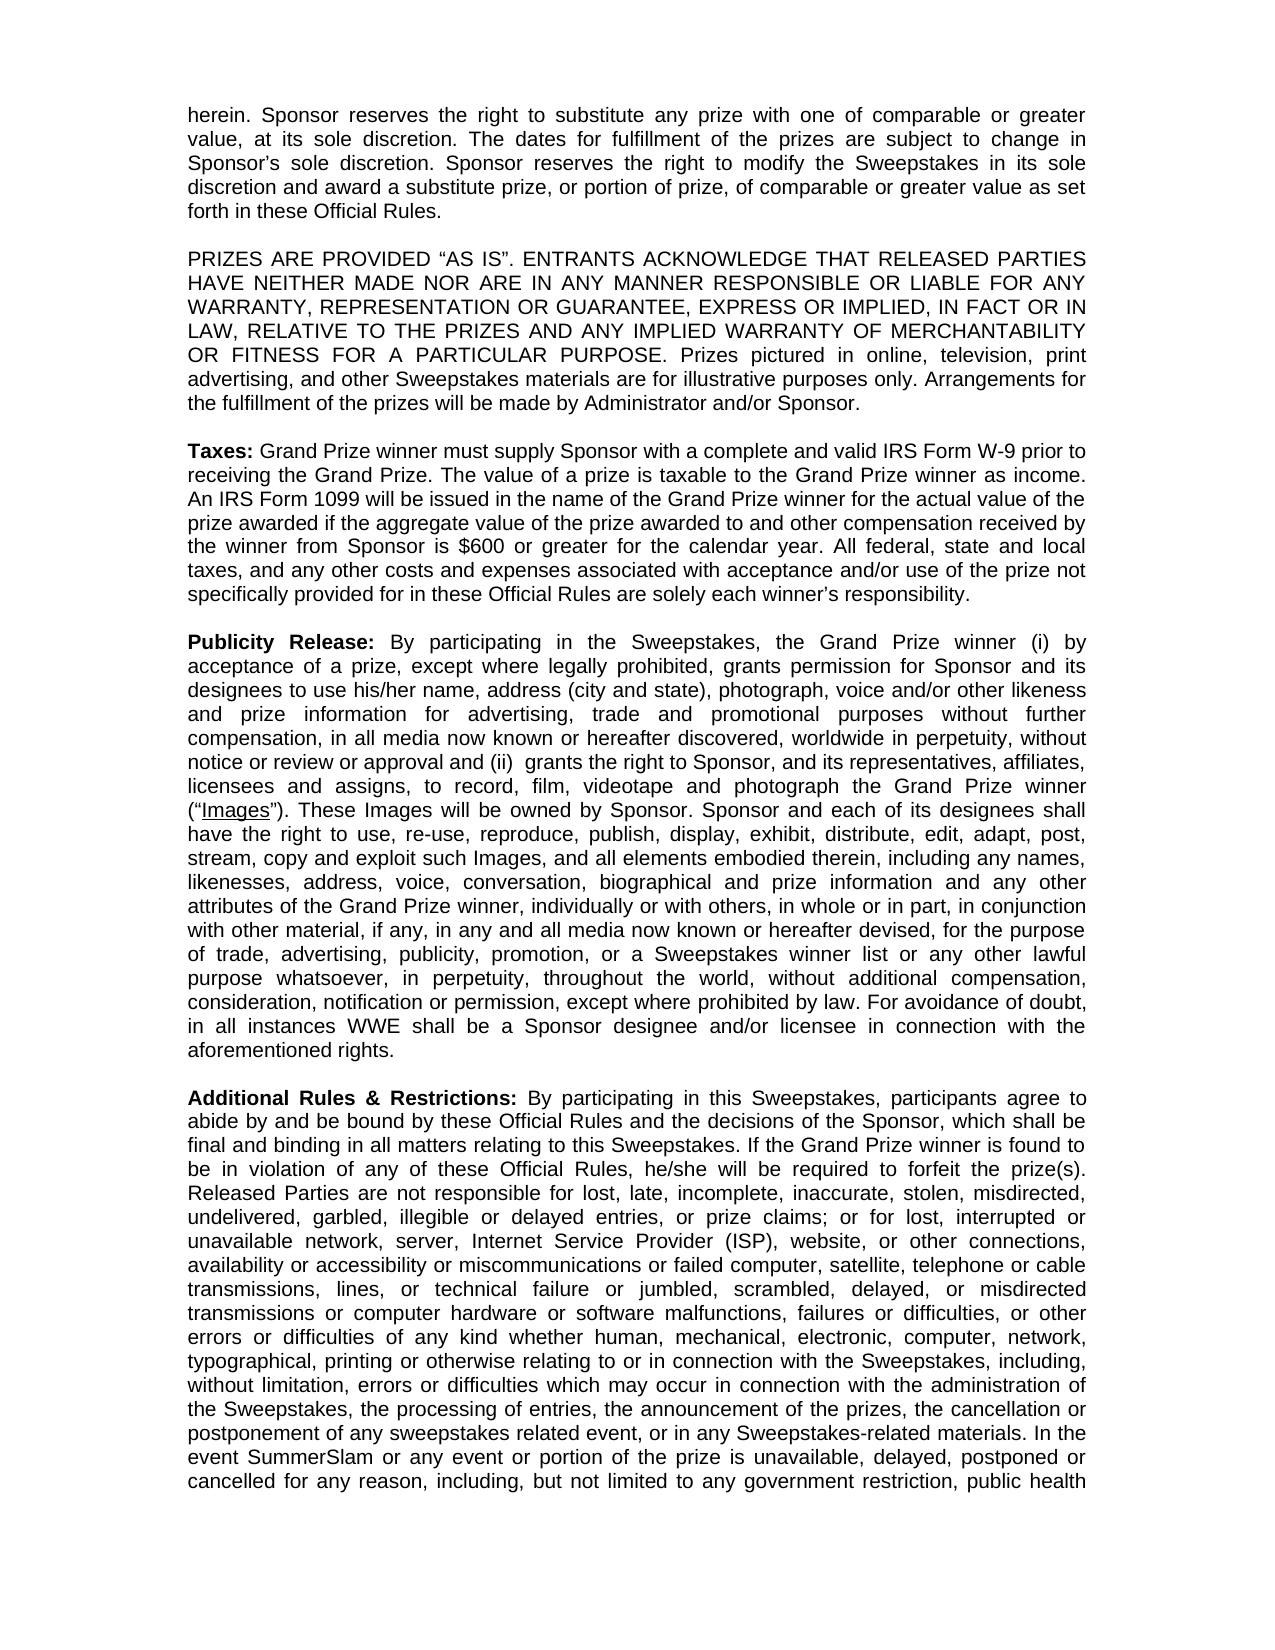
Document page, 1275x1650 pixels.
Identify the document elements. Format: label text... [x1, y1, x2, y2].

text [187, 1085, 1087, 1493]
text Taxes: Grand Prize winner must supply Sponsor with a complete and valid IRS Form W-9 prior to receiving the Grand Prize. The value of a prize is taxable to the Grand Prize winner as income. An IRS Form 1099 will be issued in the name of the Grand Prize winner for the actual value of the prize awarded if the aggregate value of the prize awarded to and other compensation received by the winner from Sponsor is $600 or greater for the calendar year. All federal, state and local taxes, and any other costs and expenses associated with acceptance and/or use of the prize not specifically provided for in these Official Rules are solely each winner’s responsibility. [187, 438, 1087, 606]
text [187, 103, 1087, 223]
text Publicity Release: By participating in the Sweepstakes, the Grand Prize winner (i) by acceptance of a prize, except where legally prohibited, grants permission for Sponsor and its designees to use his/her name, address (city and state), photograph, voice and/or other likeness and prize information for advertising, trade and promotional purposes without further compensation, in all media now known or hereafter discovered, worldwide in perpetuity, without notice or review or approval and (ii) grants the right to Sponsor, and its representatives, affiliates, licensees and assigns, to record, film, videotape and photograph the Grand Prize winner (“Images”). These Images will be owned by Sponsor. Sponsor and each of its designees shall have the right to use, re-use, reproduce, publish, display, exhibit, distribute, edit, adapt, post, stream, copy and exploit such Images, and all elements embodied therein, including any names, likenesses, address, voice, conversation, biographical and prize information and any other attributes of the Grand Prize winner, individually or with others, in whole or in part, in conjunction with other material, if any, in any and all media now known or hereafter devised, for the purpose of trade, advertising, publicity, promotion, or a Sweepstakes winner list or any other lawful purpose whatsoever, in perpetuity, throughout the world, without additional compensation, consideration, notification or permission, except where prohibited by law. For avoidance of doubt, in all instances WWE shall be a Sponsor designee and/or licensee in connection with the aforementioned rights. [187, 630, 1087, 1061]
text PRIZES ARE PROVIDED “AS IS”. ENTRANTS ACKNOWLEDGE THAT RELEASED PARTIES HAVE NEITHER MADE NOR ARE IN ANY MANNER RESPONSIBLE OR LIABLE FOR ANY WARRANTY, REPRESENTATION OR GUARANTEE, EXPRESS OR IMPLIED, IN FACT OR IN LAW, RELATIVE TO THE PRIZES AND ANY IMPLIED WARRANTY OF MERCHANTABILITY OR FITNESS FOR A PARTICULAR PURPOSE. Prizes pictured in online, television, print advertising, and other Sweepstakes materials are for illustrative purposes only. Arrangements for the fulfillment of the prizes will be made by Administrator and/or Sponsor. [187, 247, 1087, 414]
